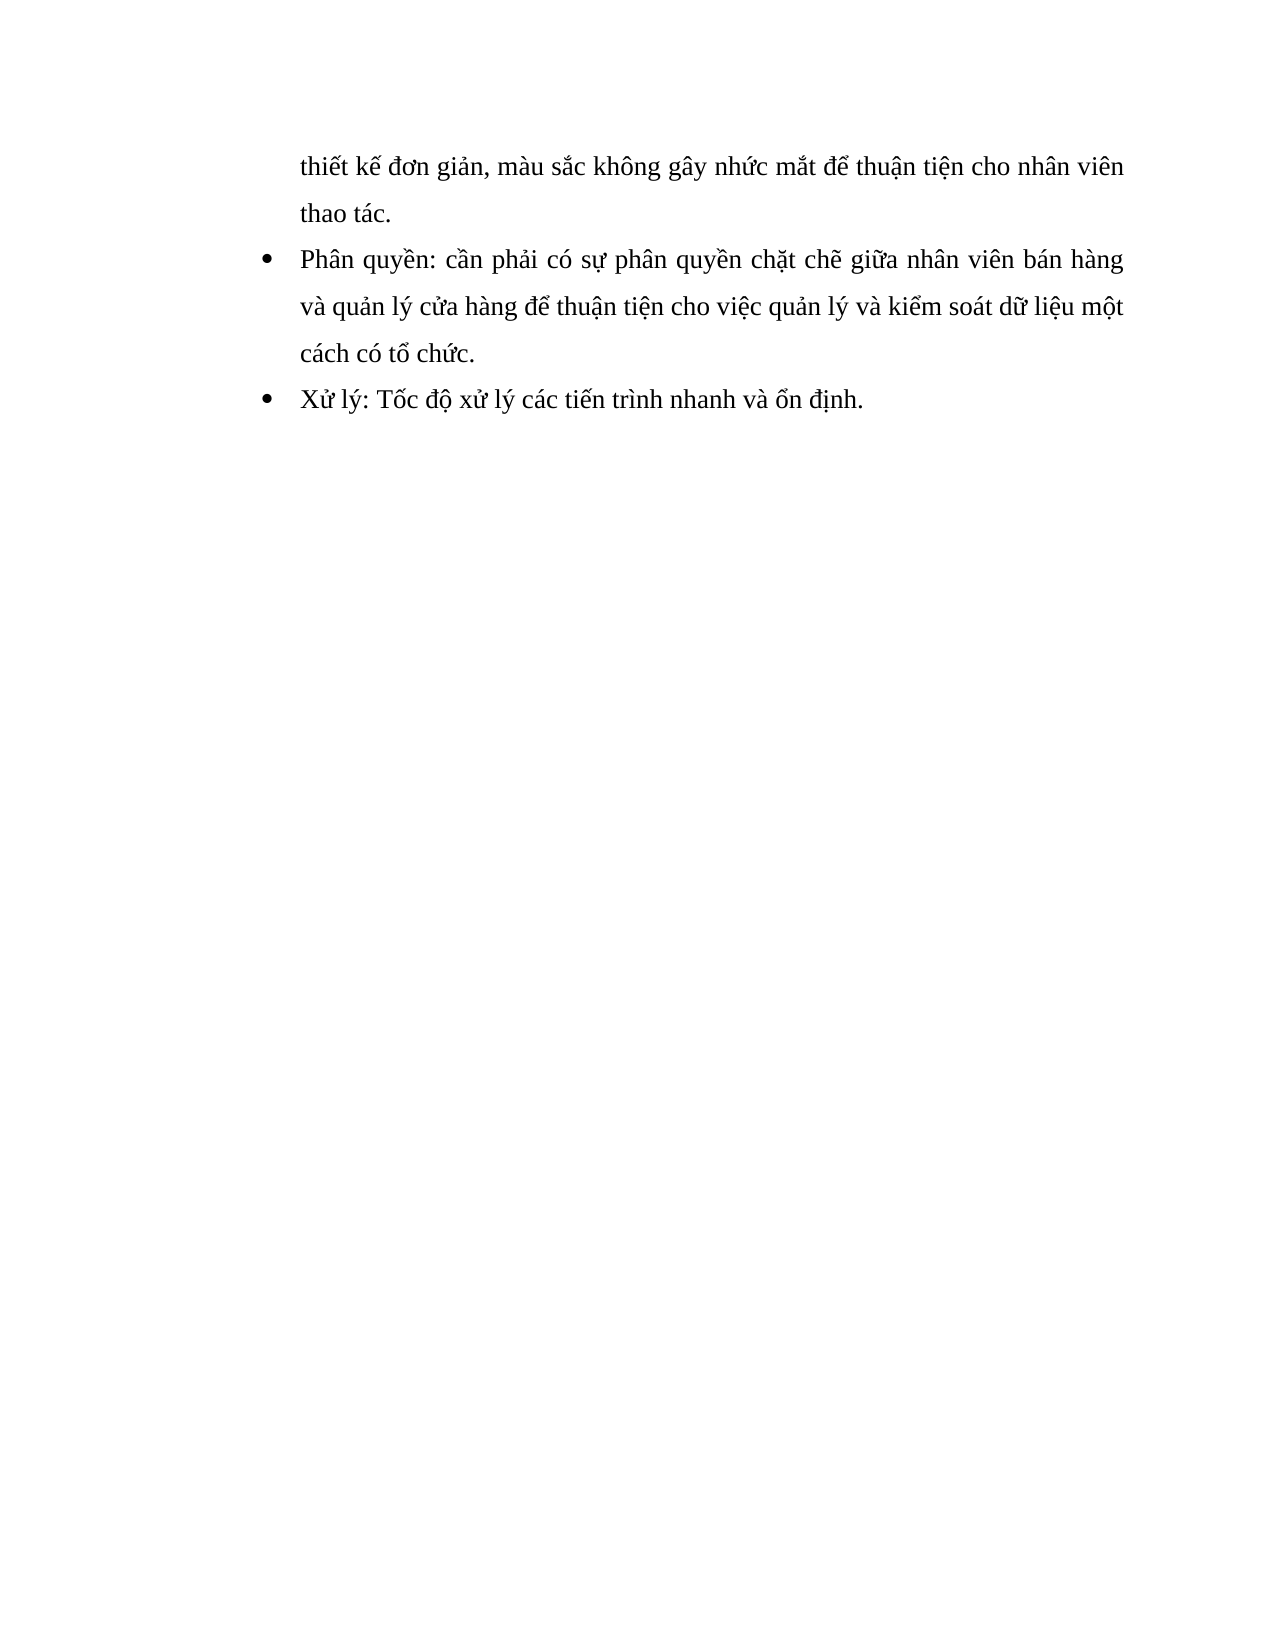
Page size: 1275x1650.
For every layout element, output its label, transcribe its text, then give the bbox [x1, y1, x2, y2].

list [262, 150, 1125, 228]
list Xử lý: Tốc độ xử lý các tiến trình nhanh và ổn định. [262, 383, 1125, 415]
list Phân quyền: cần phải có sự phân quyền chặt chẽ giữa nhân viên bán hàng và quản lý cửa hàng để thuận tiện cho việc quản lý và kiểm soát dữ liệu một cách có tổ chức. [262, 243, 1125, 368]
